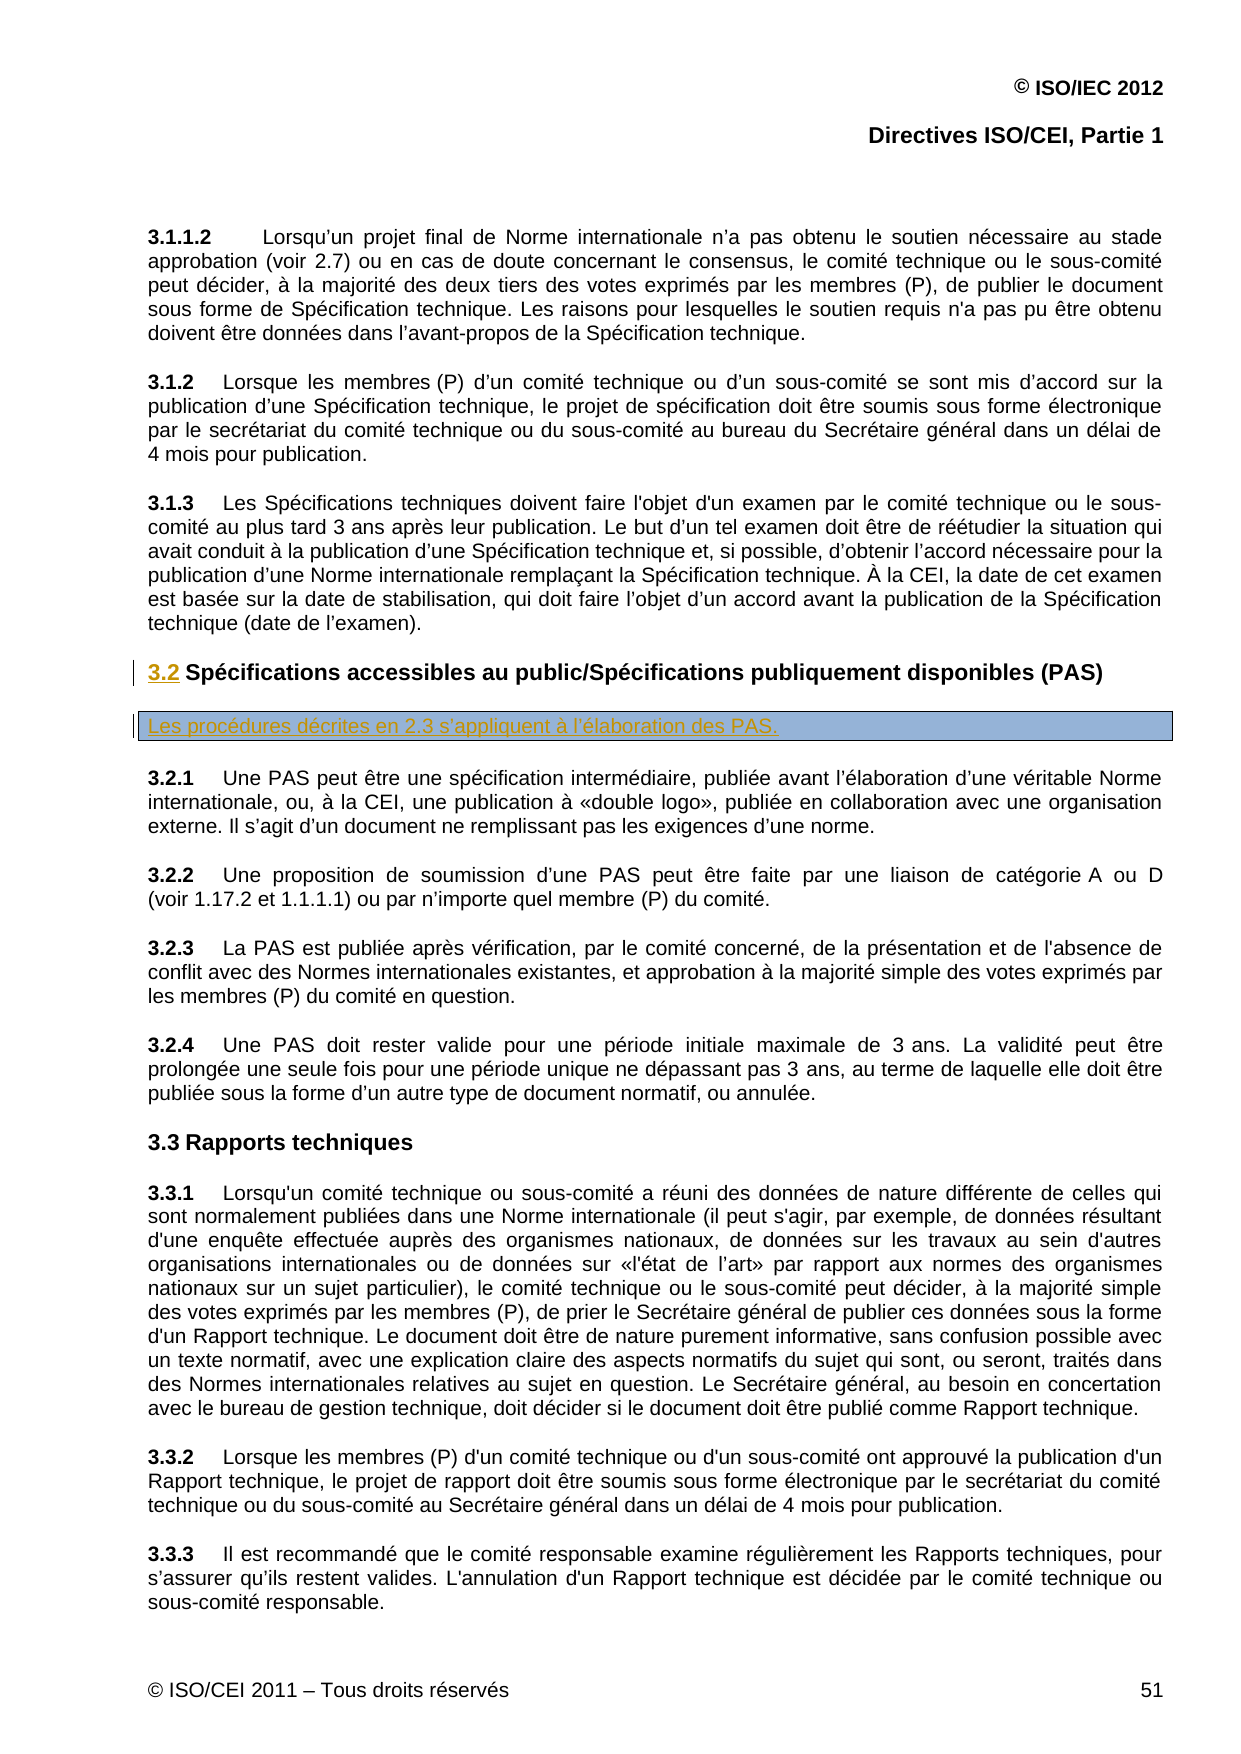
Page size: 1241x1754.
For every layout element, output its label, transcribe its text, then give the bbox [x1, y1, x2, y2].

text 3.1.1.2 Lorsqu’un projet final de Norme internationale n’a pas obtenu le soutien nécessaire au stade approbation (voir 2.7) ou en cas de doute concernant le consensus, le comité technique ou le sous-comité peut décider, à la majorité des deux tiers des votes exprimés par les membres (P), de publier le document sous forme de Spécification technique. Les raisons pour lesquelles le soutien requis n'a pas pu être obtenu doivent être données dans l’avant-propos de la Spécification technique. [148, 225, 1163, 345]
text 3.1.2 Lorsque les membres (P) d’un comité technique ou d’un sous-comité se sont mis d’accord sur la publication d’une Spécification technique, le projet de spécification doit être soumis sous forme électronique par le secrétariat du comité technique ou du sous-comité au bureau du Secrétaire général dans un délai de 4 mois pour publication. [148, 370, 1163, 466]
subtitle Rapports techniques [148, 1129, 1163, 1155]
text 3.2.2 Une proposition de soumission d’une PAS peut être faite par une liaison de catégorie A ou D (voir 1.17.2 et 1.1.1.1) ou par n’importe quel membre (P) du comité. [148, 863, 1163, 911]
text 3.3.2 Lorsque les membres (P) d'un comité technique ou d'un sous-comité ont approuvé la publication d'un Rapport technique, le projet de rapport doit être soumis sous forme électronique par le secrétariat du comité technique ou du sous-comité au Secrétaire général dans un délai de 4 mois pour publication. [148, 1445, 1163, 1517]
text 3.2.4 Une PAS doit rester valide pour une période initiale maximale de 3 ans. La validité peut être prolongée une seule fois pour une période unique ne dépassant pas 3 ans, au terme de laquelle elle doit être publiée sous la forme d’un autre type de document normatif, ou annulée. [148, 1032, 1163, 1104]
text 3.3.1 Lorsqu'un comité technique ou sous-comité a réuni des données de nature différente de celles qui sont normalement publiées dans une Norme internationale (il peut s'agir, par exemple, de données résultant d'une enquête effectuée auprès des organismes nationaux, de données sur les travaux au sein d'autres organisations internationales ou de données sur «l'état de l’art» par rapport aux normes des organismes nationaux sur un sujet particulier), le comité technique ou le sous-comité peut décider, à la majorité simple des votes exprimés par les membres (P), de prier le Secrétaire général de publier ces données sous la forme d'un Rapport technique. Le document doit être de nature purement informative, sans confusion possible avec un texte normatif, avec une explication claire des aspects normatifs du sujet qui sont, ou seront, traités dans des Normes internationales relatives au sujet en question. Le Secrétaire général, au besoin en concertation avec le bureau de gestion technique, doit décider si le document doit être publié comme Rapport technique. [148, 1180, 1163, 1420]
text 3.2.3 La PAS est publiée après vérification, par le comité concerné, de la présentation et de l'absence de conflit avec des Normes internationales existantes, et approbation à la majorité simple des votes exprimés par les membres (P) du comité en question. [148, 936, 1163, 1007]
text 3.1.3 Les Spécifications techniques doivent faire l'objet d'un examen par le comité technique ou le sous-comité au plus tard 3 ans après leur publication. Le but d’un tel examen doit être de réétudier la situation qui avait conduit à la publication d’une Spécification technique et, si possible, d’obtenir l’accord nécessaire pour la publication d’une Norme internationale remplaçant la Spécification technique. À la CEI, la date de cet examen est basée sur la date de stabilisation, qui doit faire l’objet d’un accord avant la publication de la Spécification technique (date de l’examen). [148, 491, 1163, 634]
subtitle Spécifications accessibles au public/Spécifications publiquement disponibles (PAS) [148, 659, 1163, 686]
text 3.2.1 Une PAS peut être une spécification intermédiaire, publiée avant l’élaboration d’une véritable Norme internationale, ou, à la CEI, une publication à «double logo», publiée en collaboration avec une organisation externe. Il s’agit d’un document ne remplissant pas les exigences d’une norme. [148, 766, 1163, 838]
text 3.3.3 Il est recommandé que le comité responsable examine régulièrement les Rapports techniques, pour s’assurer qu’ils restent valides. L'annulation d'un Rapport technique est décidée par le comité technique ou sous-comité responsable. [148, 1542, 1163, 1614]
